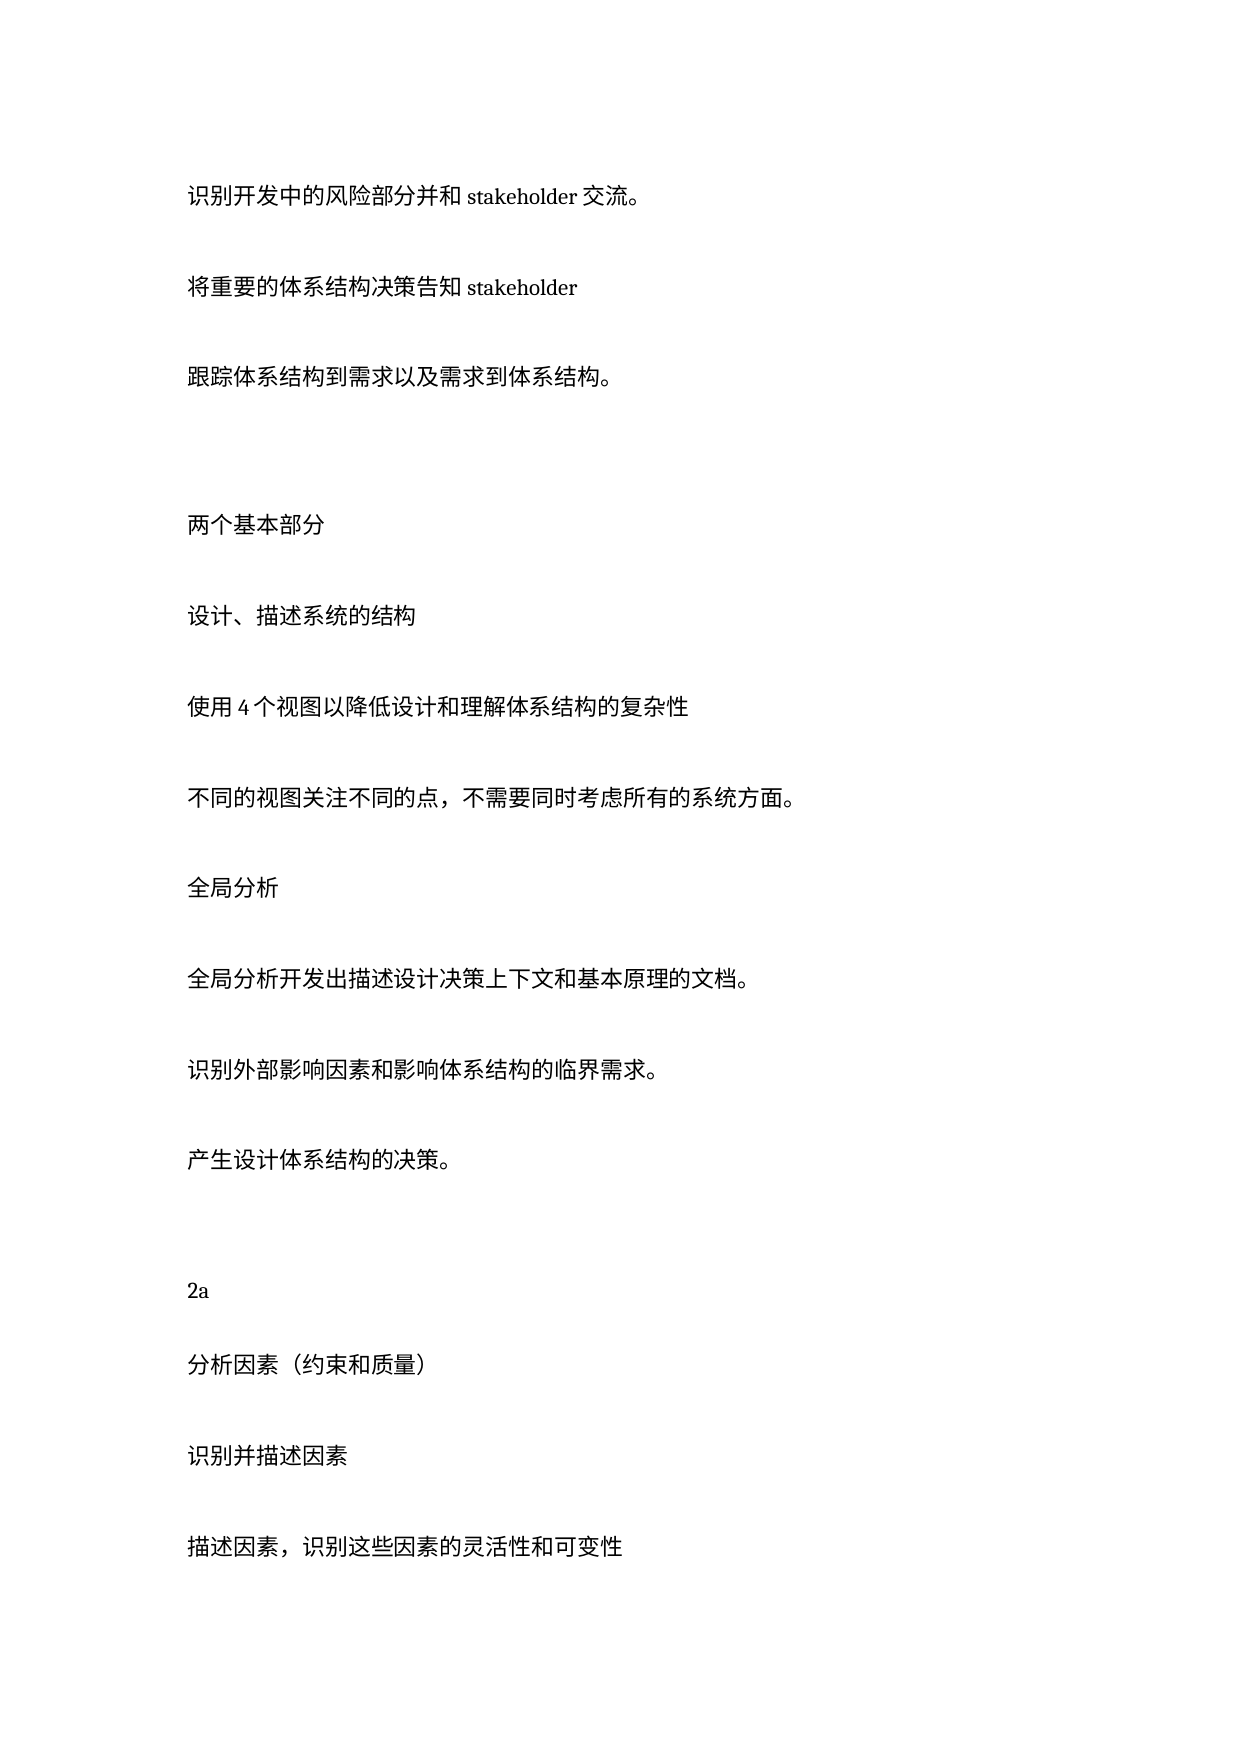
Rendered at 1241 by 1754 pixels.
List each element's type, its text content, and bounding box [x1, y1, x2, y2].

text 两个基本部分 [187, 491, 1053, 556]
text 识别并描述因素 [187, 1422, 1053, 1487]
text 识别开发中的风险部分并和stakeholder交流。 [187, 162, 1053, 227]
text 描述因素，识别这些因素的灵活性和可变性 [187, 1513, 1053, 1578]
text 将重要的体系结构决策告知stakeholder [187, 253, 1053, 318]
text 使用4个视图以降低设计和理解体系结构的复杂性 [187, 673, 1053, 738]
text 分析因素（约束和质量） [187, 1332, 1053, 1397]
text 跟踪体系结构到需求以及需求到体系结构。 [187, 343, 1053, 408]
text 全局分析开发出描述设计决策上下文和基本原理的文档。 [187, 945, 1053, 1010]
text 2a [187, 1274, 1053, 1307]
text 产生设计体系结构的决策。 [187, 1126, 1053, 1191]
text 设计、描述系统的结构 [187, 582, 1053, 647]
text 全局分析 [187, 854, 1053, 919]
text 不同的视图关注不同的点，不需要同时考虑所有的系统方面。 [187, 763, 1053, 828]
text 识别外部影响因素和影响体系结构的临界需求。 [187, 1036, 1053, 1101]
